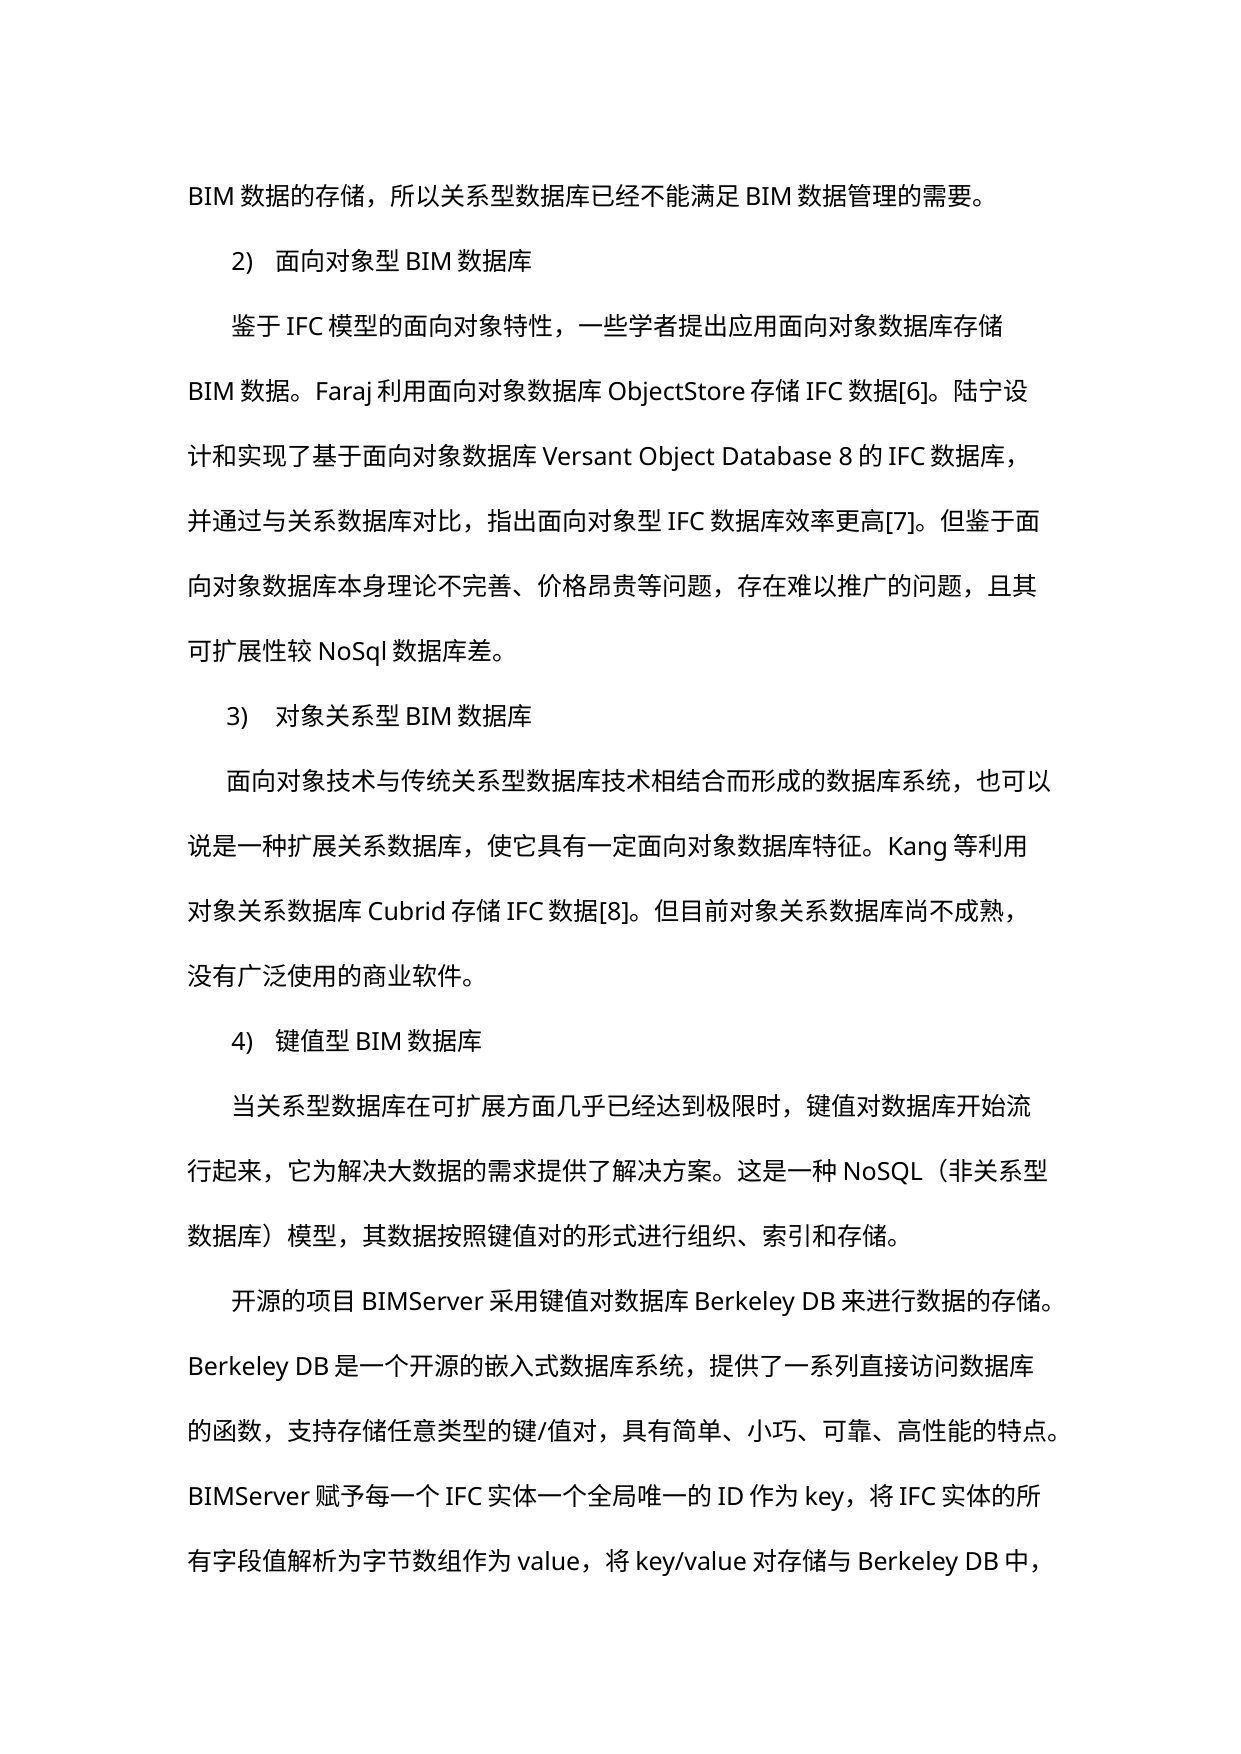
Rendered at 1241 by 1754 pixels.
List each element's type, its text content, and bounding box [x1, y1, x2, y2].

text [187, 1267, 1053, 1592]
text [187, 162, 1053, 227]
text 鉴于IFC模型的面向对象特性，一些学者提出应用面向对象数据库存储BIM数据。Faraj利用面向对象数据库ObjectStore存储IFC数据[6]。陆宁设计和实现了基于面向对象数据库Versant Object Database 8的IFC数据库，并通过与关系数据库对比，指出面向对象型IFC数据库效率更高[7]。但鉴于面向对象数据库本身理论不完善、价格昂贵等问题，存在难以推广的问题，且其可扩展性较NoSql数据库差。 [187, 292, 1053, 682]
text 当关系型数据库在可扩展方面几乎已经达到极限时，键值对数据库开始流行起来，它为解决大数据的需求提供了解决方案。这是一种NoSQL（非关系型数据库）模型，其数据按照键值对的形式进行组织、索引和存储。 [187, 1072, 1053, 1267]
text 3) 对象关系型BIM数据库 [187, 682, 1053, 747]
text 2) 面向对象型BIM数据库 [187, 227, 1053, 292]
text 面向对象技术与传统关系型数据库技术相结合而形成的数据库系统，也可以说是一种扩展关系数据库，使它具有一定面向对象数据库特征。Kang等利用对象关系数据库Cubrid存储IFC数据[8]。但目前对象关系数据库尚不成熟，没有广泛使用的商业软件。 [187, 747, 1053, 1007]
text 4) 键值型BIM数据库 [187, 1007, 1053, 1072]
